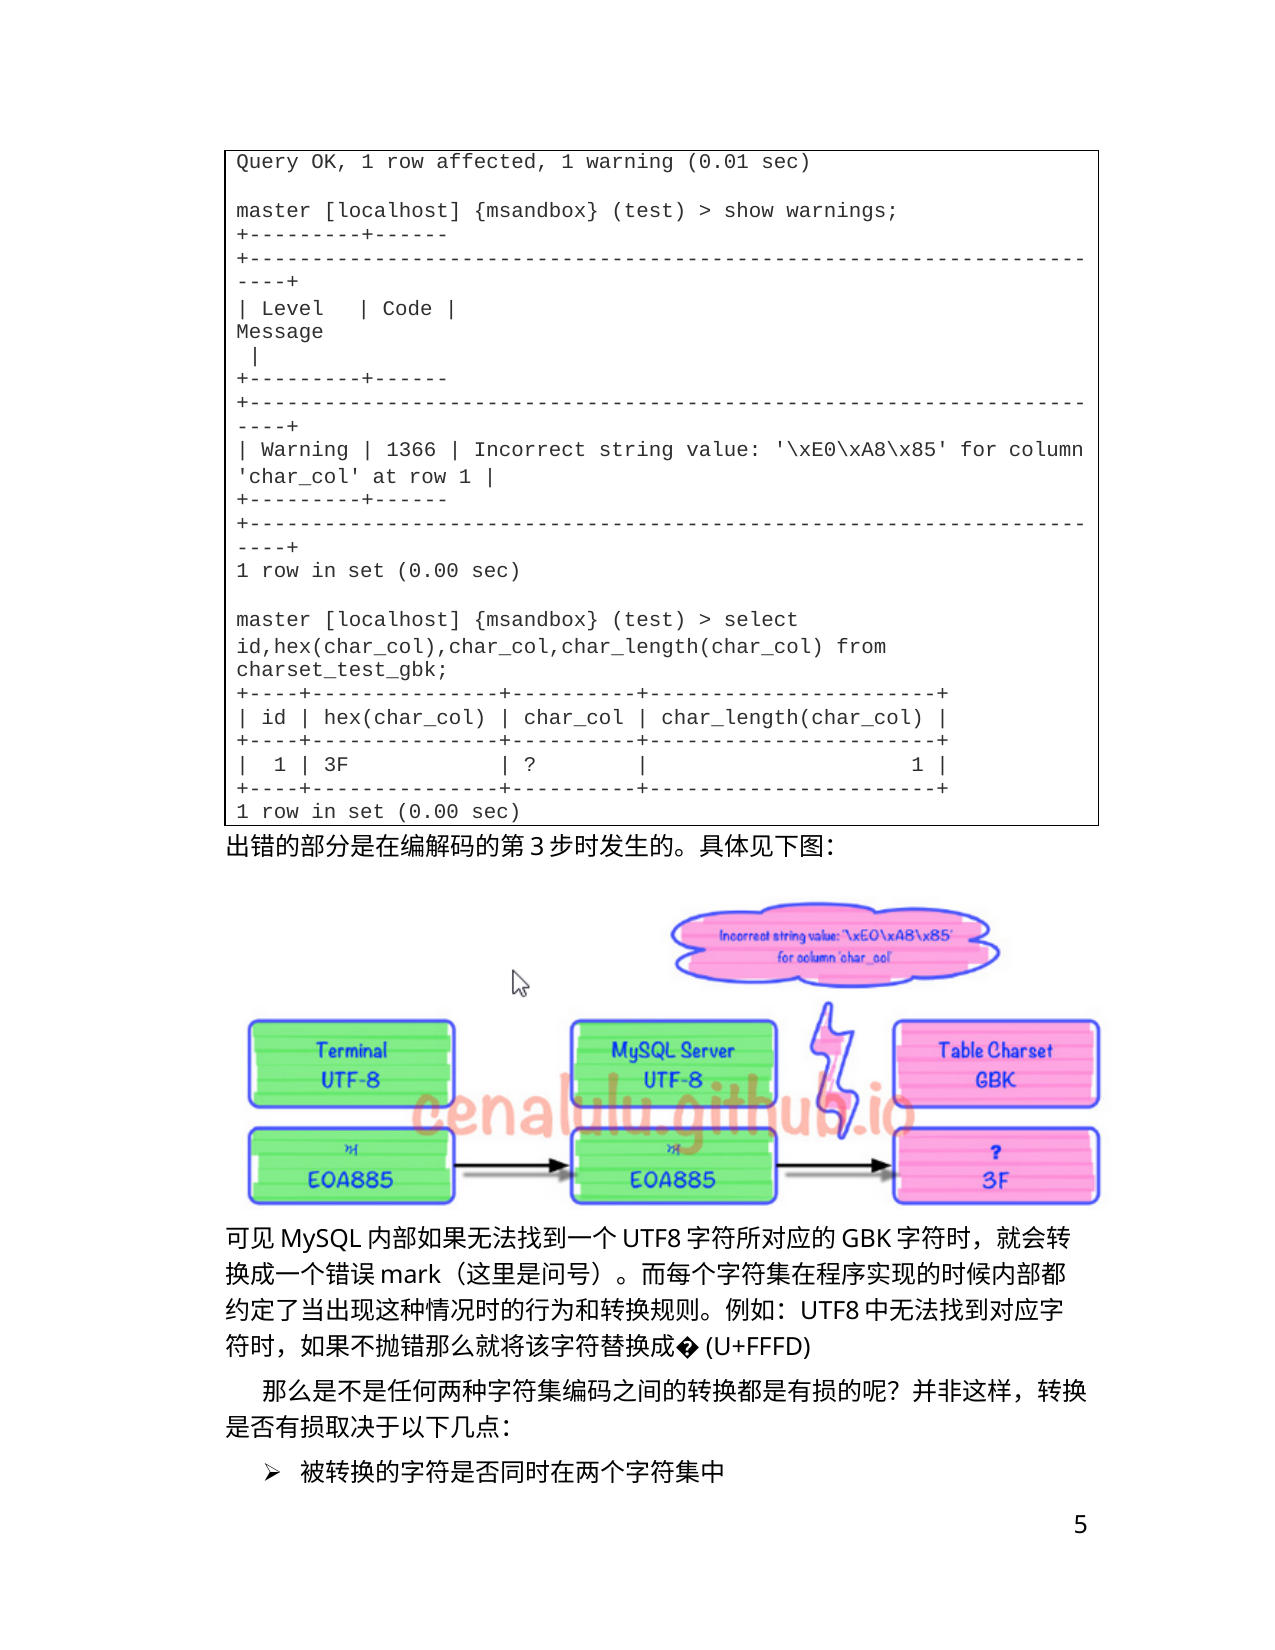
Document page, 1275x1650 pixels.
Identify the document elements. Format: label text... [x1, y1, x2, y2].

list 被转换的字符是否同时在两个字符集中 [262, 1452, 1087, 1488]
text 出错的部分是在编解码的第3步时发生的。具体见下图： [225, 826, 1087, 862]
picture [225, 862, 1125, 1210]
text 可见MySQL内部如果无法找到一个UTF8字符所对应的GBK字符时，就会转换成一个错误mark（这里是问号）。而每个字符集在程序实现的时候内部都约定了当出现这种情况时的行为和转换规则。例如：UTF8中无法找到对应字符时，如果不抛错那么就将该字符替换成� (U+FFFD) [225, 1218, 1087, 1363]
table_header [226, 151, 1098, 825]
text 那么是不是任何两种字符集编码之间的转换都是有损的呢？并非这样，转换是否有损取决于以下几点： [225, 1371, 1087, 1444]
